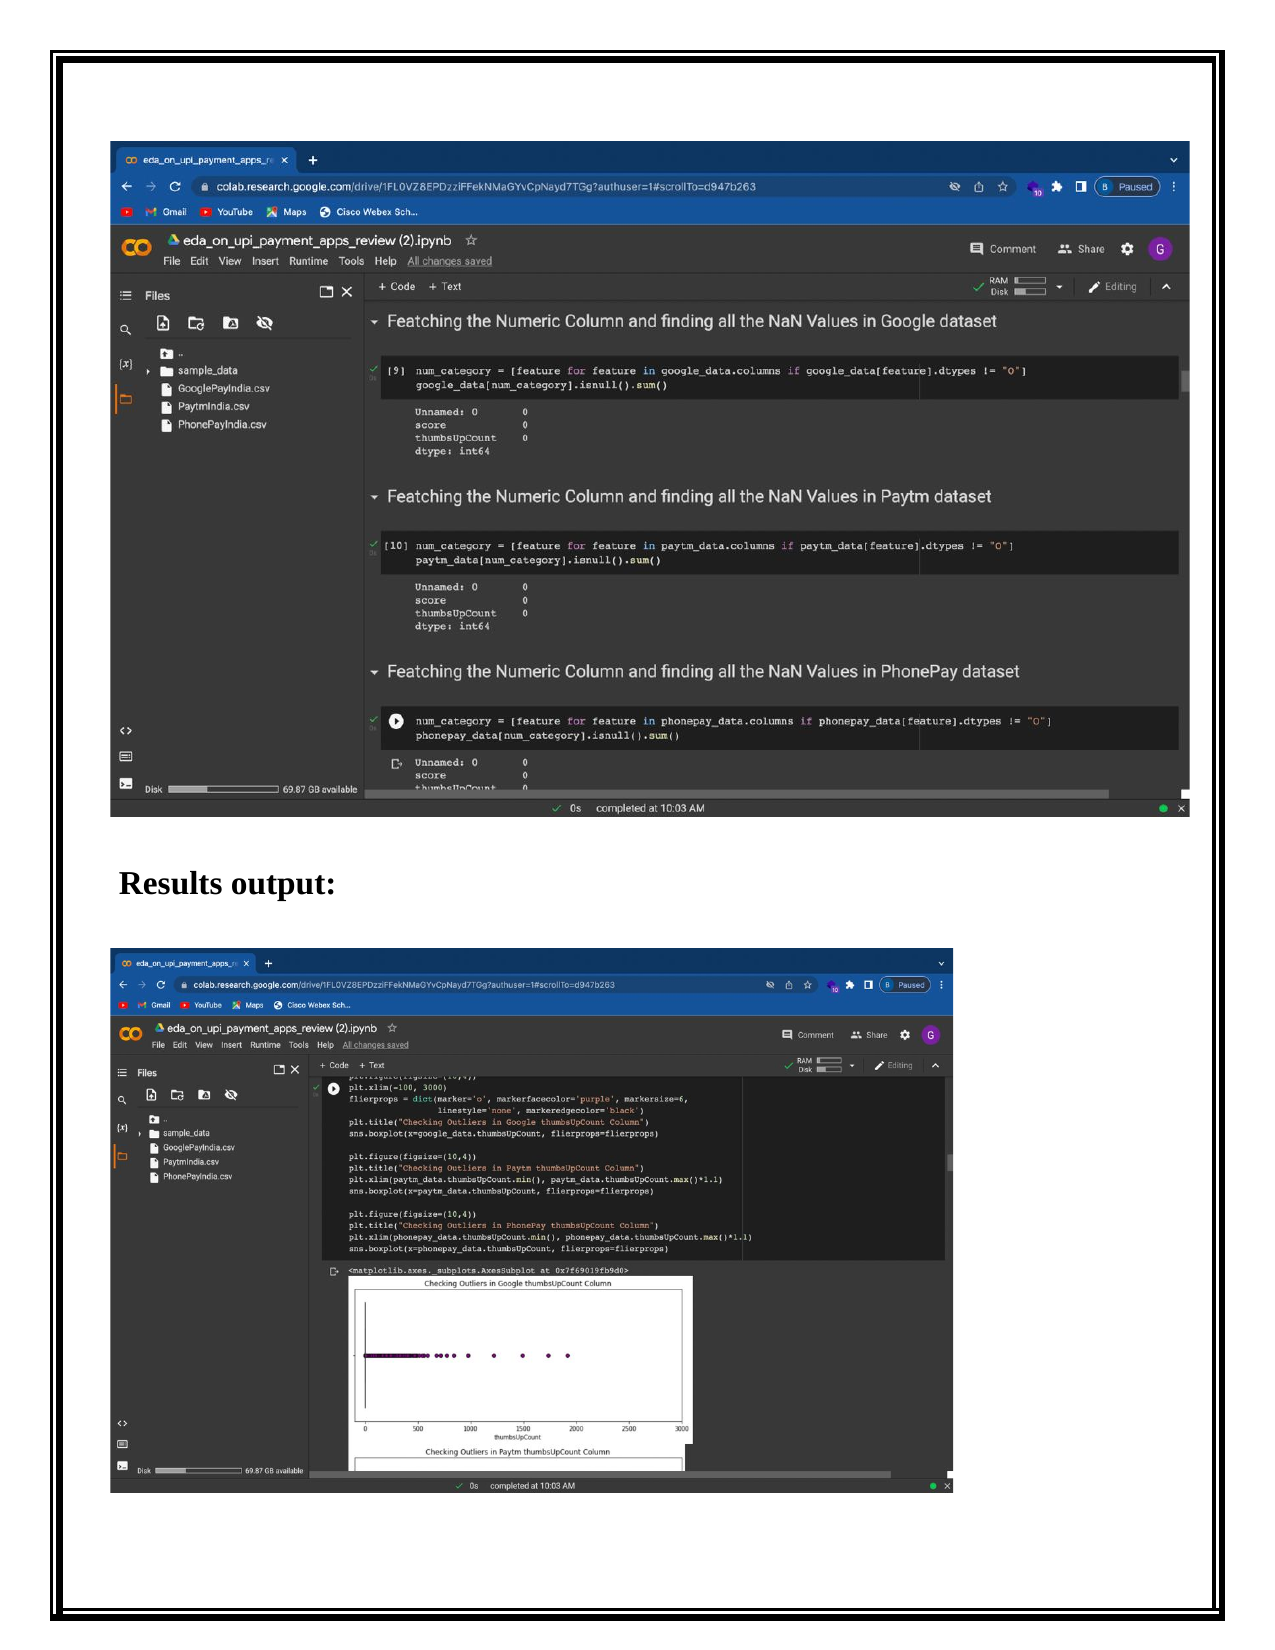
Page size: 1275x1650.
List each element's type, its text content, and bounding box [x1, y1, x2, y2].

text Results output: [110, 863, 1190, 901]
picture [110, 141, 1190, 817]
picture [110, 948, 954, 1493]
